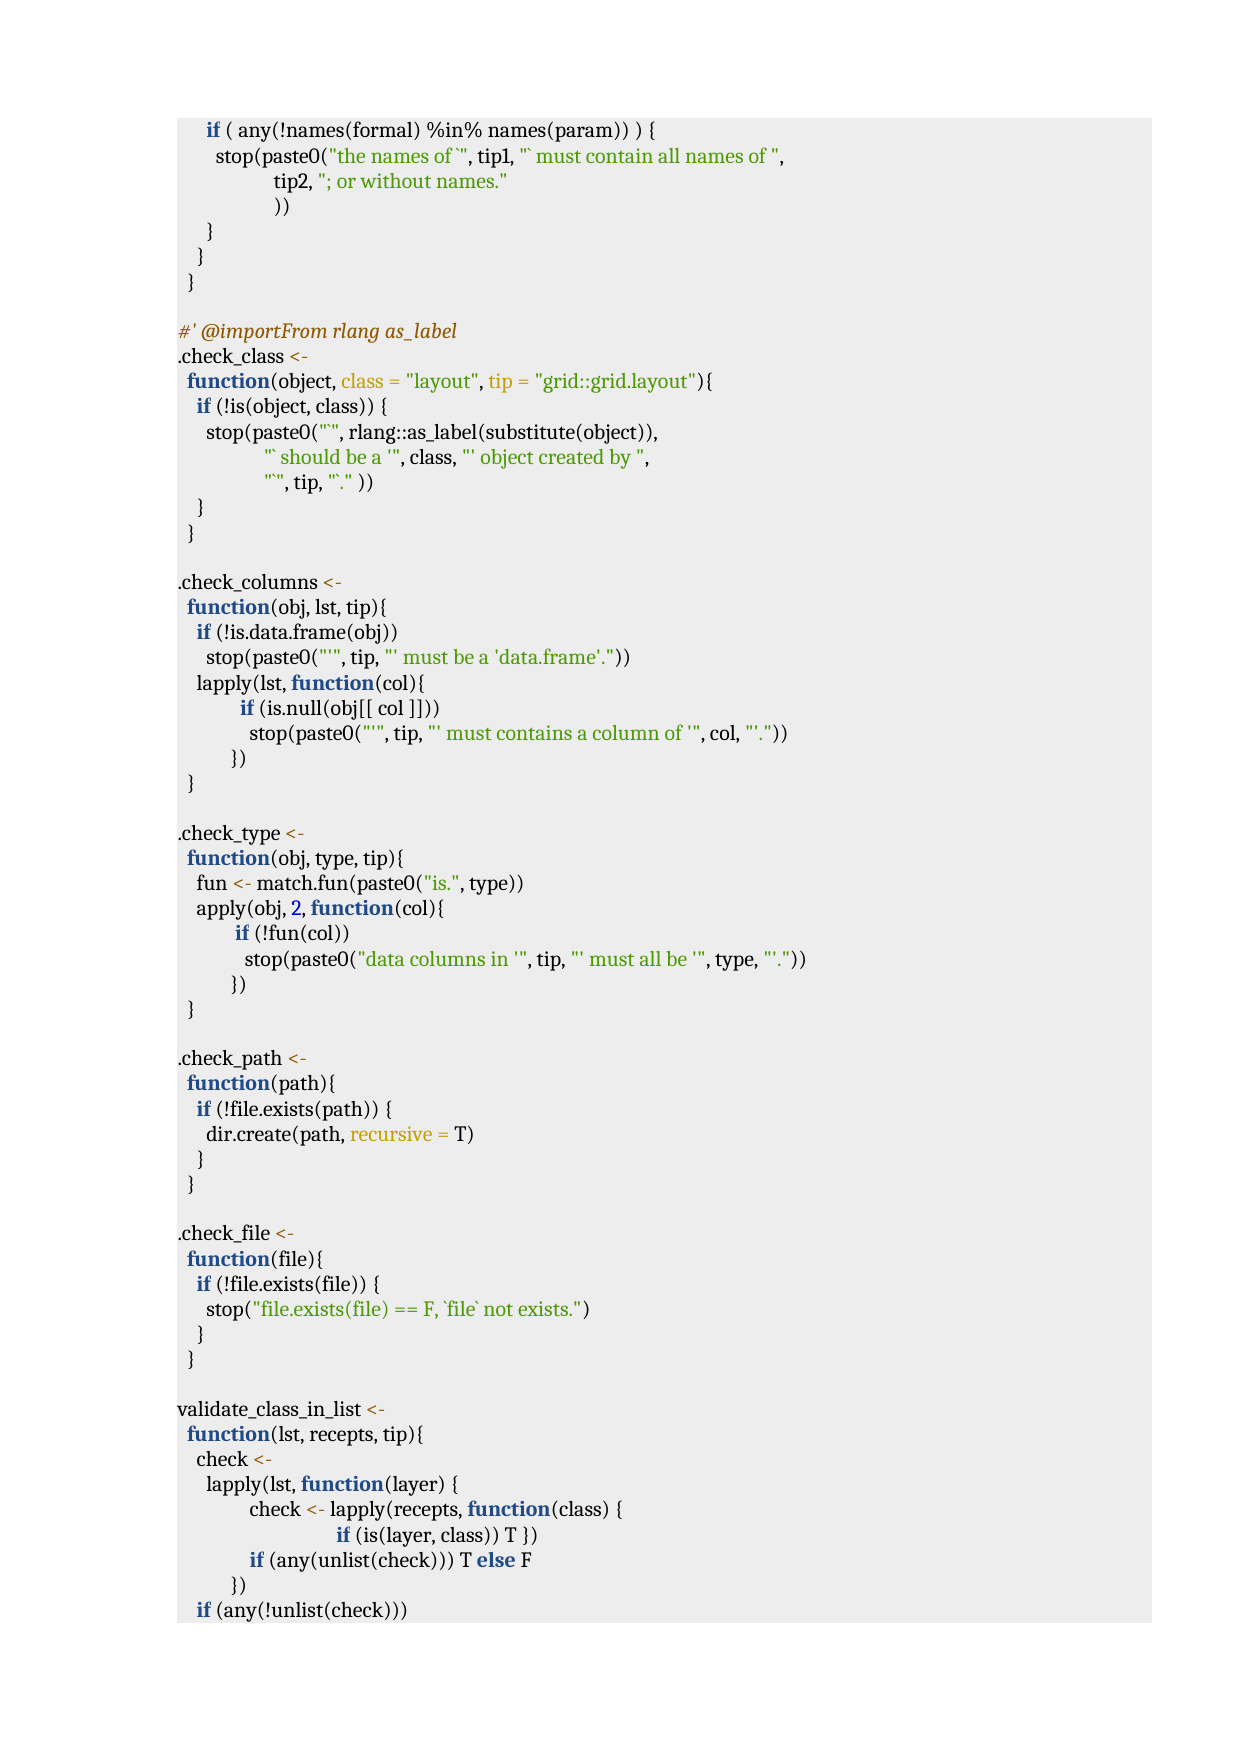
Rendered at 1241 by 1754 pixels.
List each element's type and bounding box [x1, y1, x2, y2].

text [177, 118, 1152, 1623]
